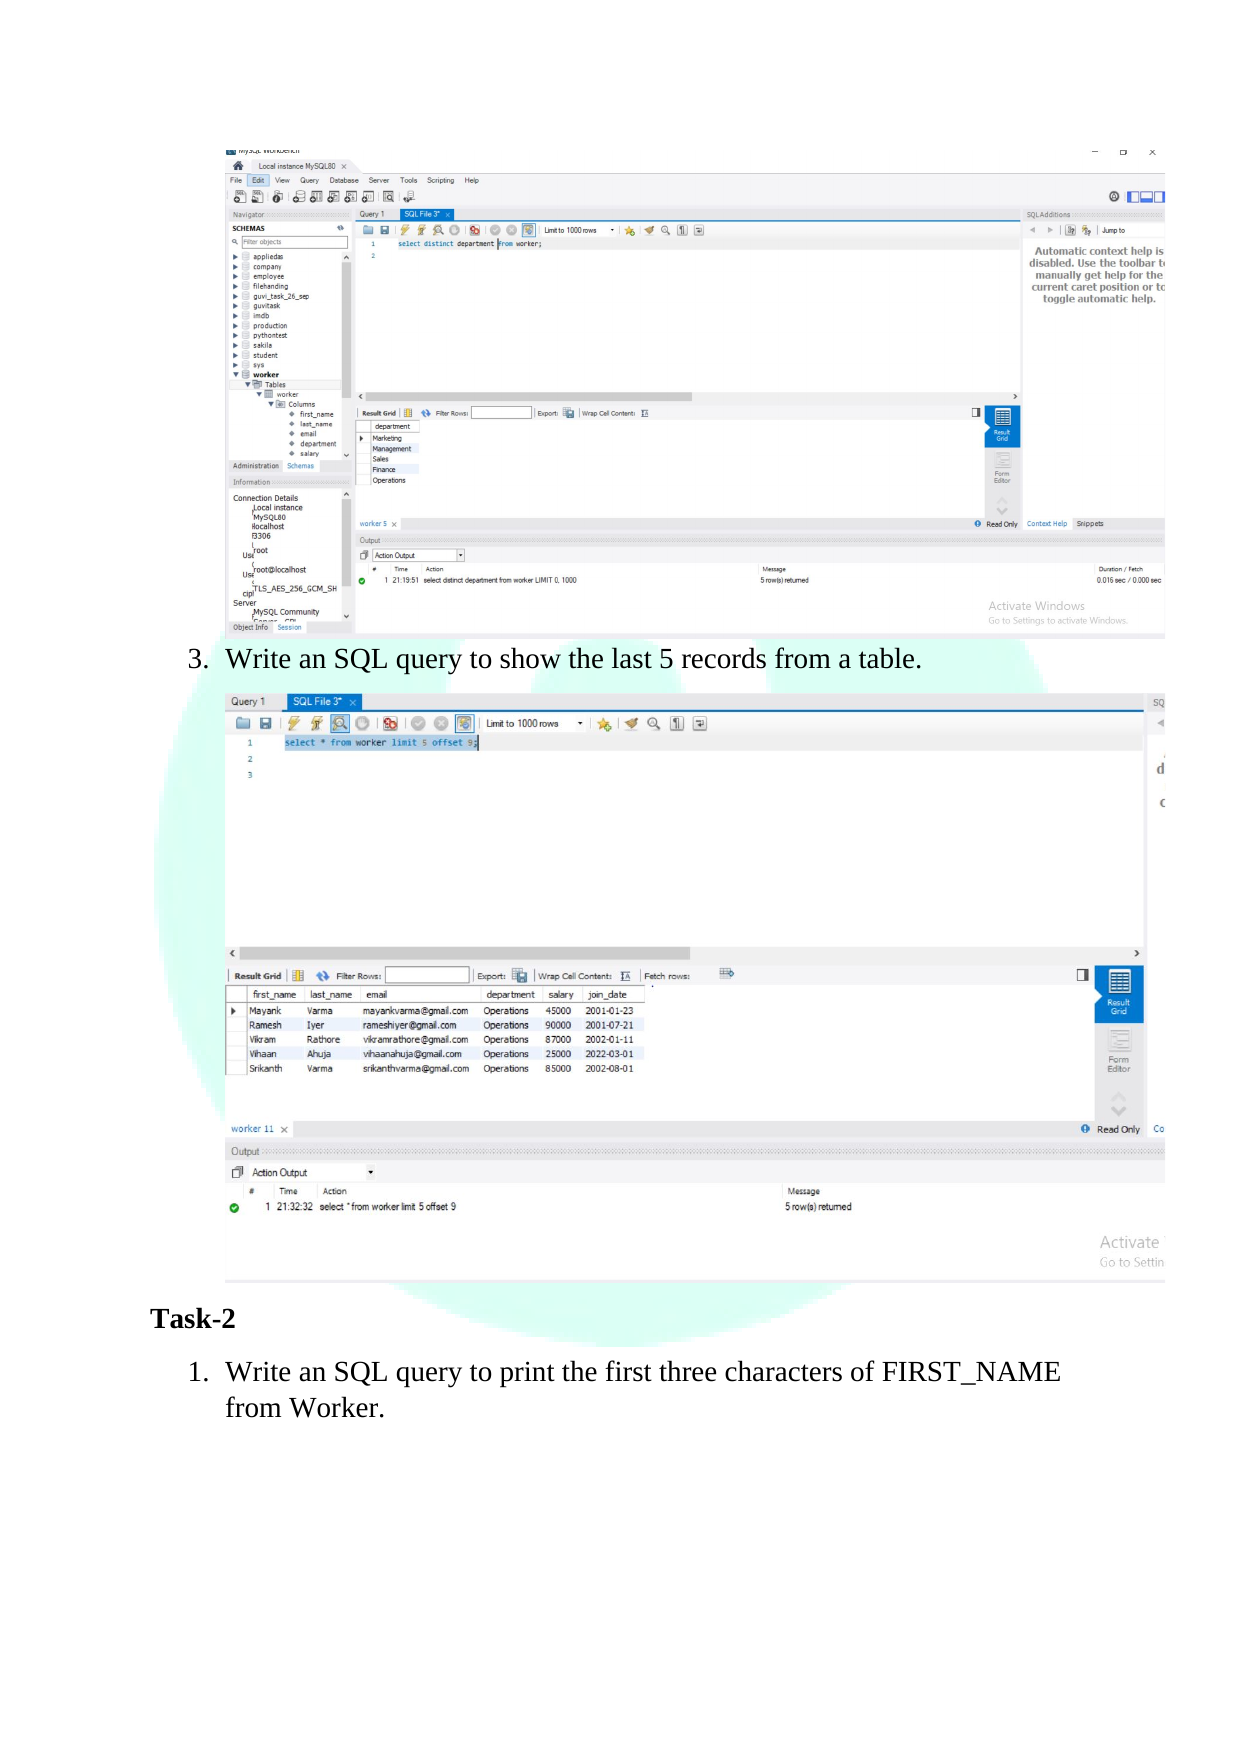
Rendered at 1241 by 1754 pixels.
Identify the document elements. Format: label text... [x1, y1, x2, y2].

text Task-2 [150, 1302, 1090, 1335]
picture [225, 150, 1166, 639]
list Write an SQL query to print the first three characters of FIRST_NAME from Worker. [187, 1354, 1090, 1424]
list Write an SQL query to show the last 5 records from a table. [187, 641, 1090, 674]
picture [225, 693, 1166, 1283]
